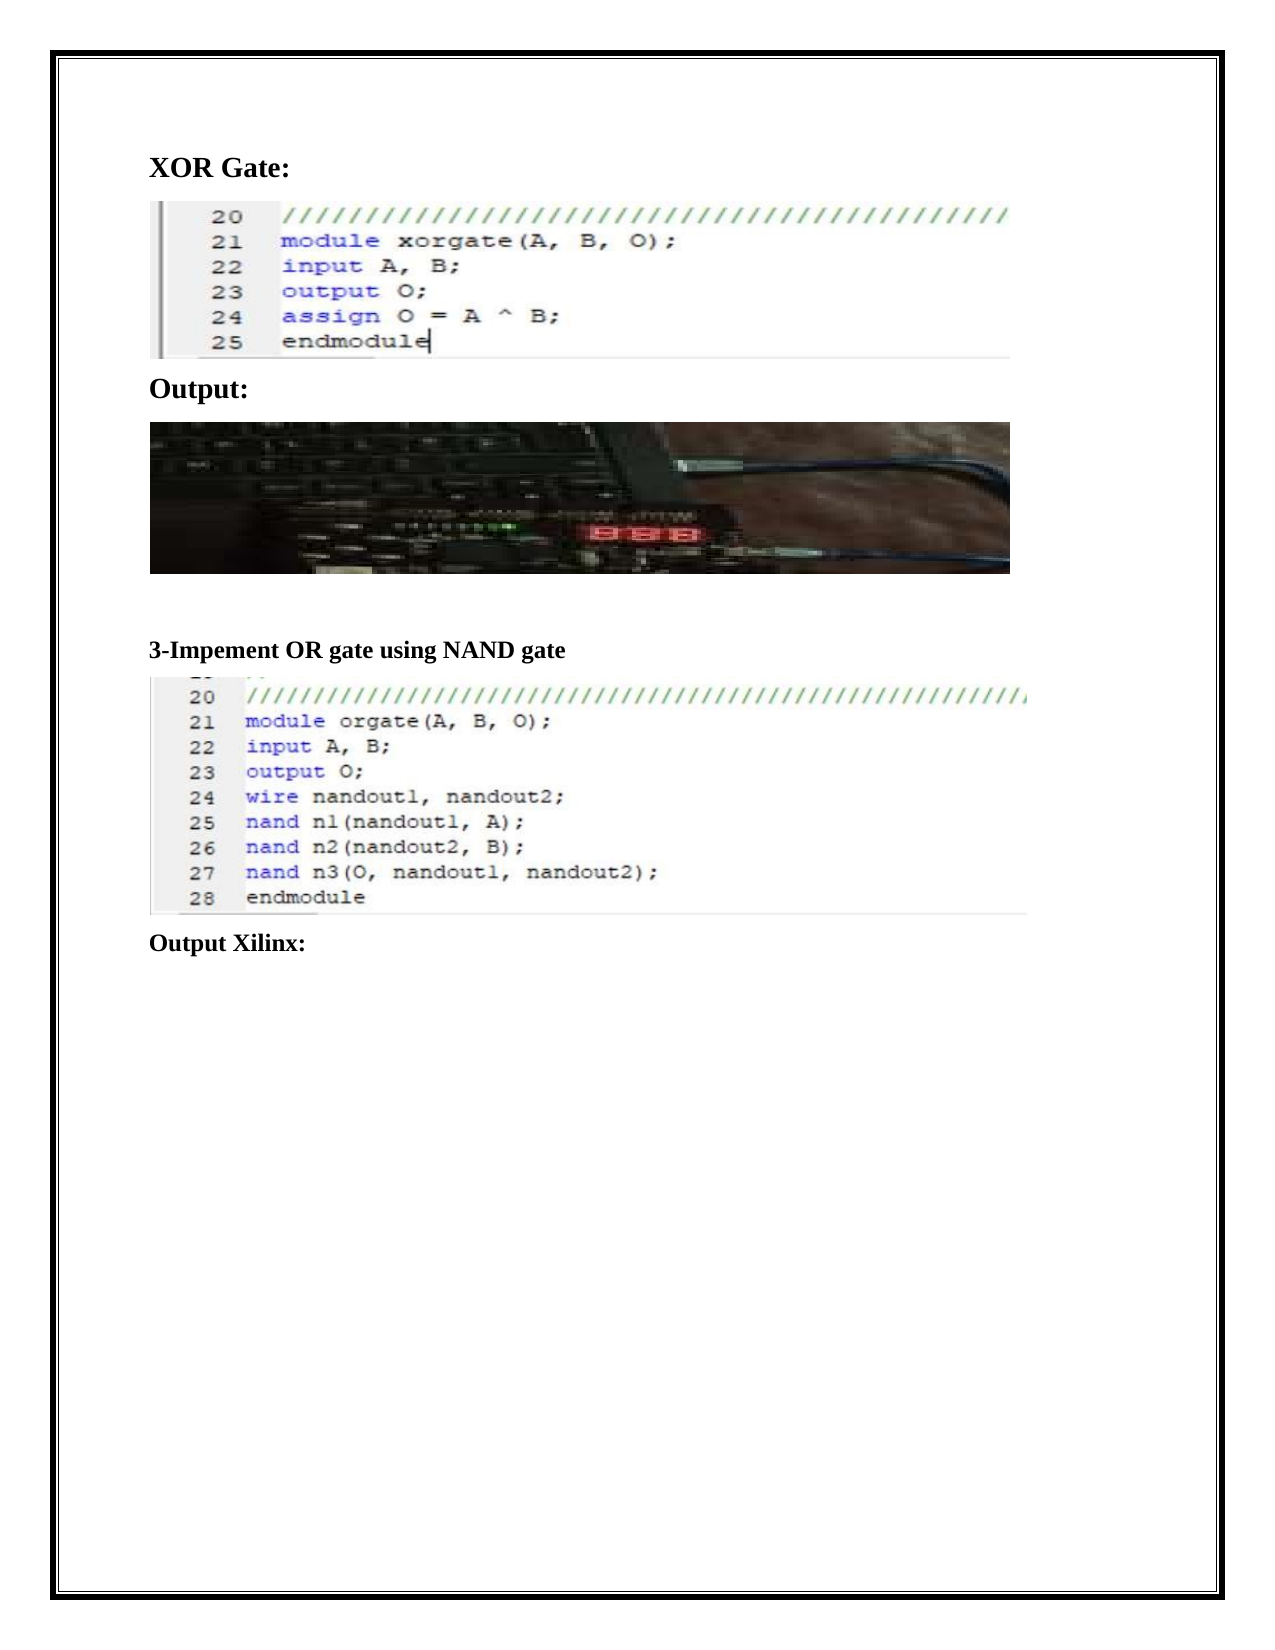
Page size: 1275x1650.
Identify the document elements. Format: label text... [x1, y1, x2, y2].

picture [150, 677, 1027, 915]
picture [150, 422, 1010, 574]
text 3-Impement OR gate using NAND gate [148, 635, 1132, 664]
picture [150, 201, 1010, 359]
text Output Xilinx: [148, 928, 1132, 957]
text Output: [148, 371, 1132, 404]
text XOR Gate: [148, 150, 1132, 183]
